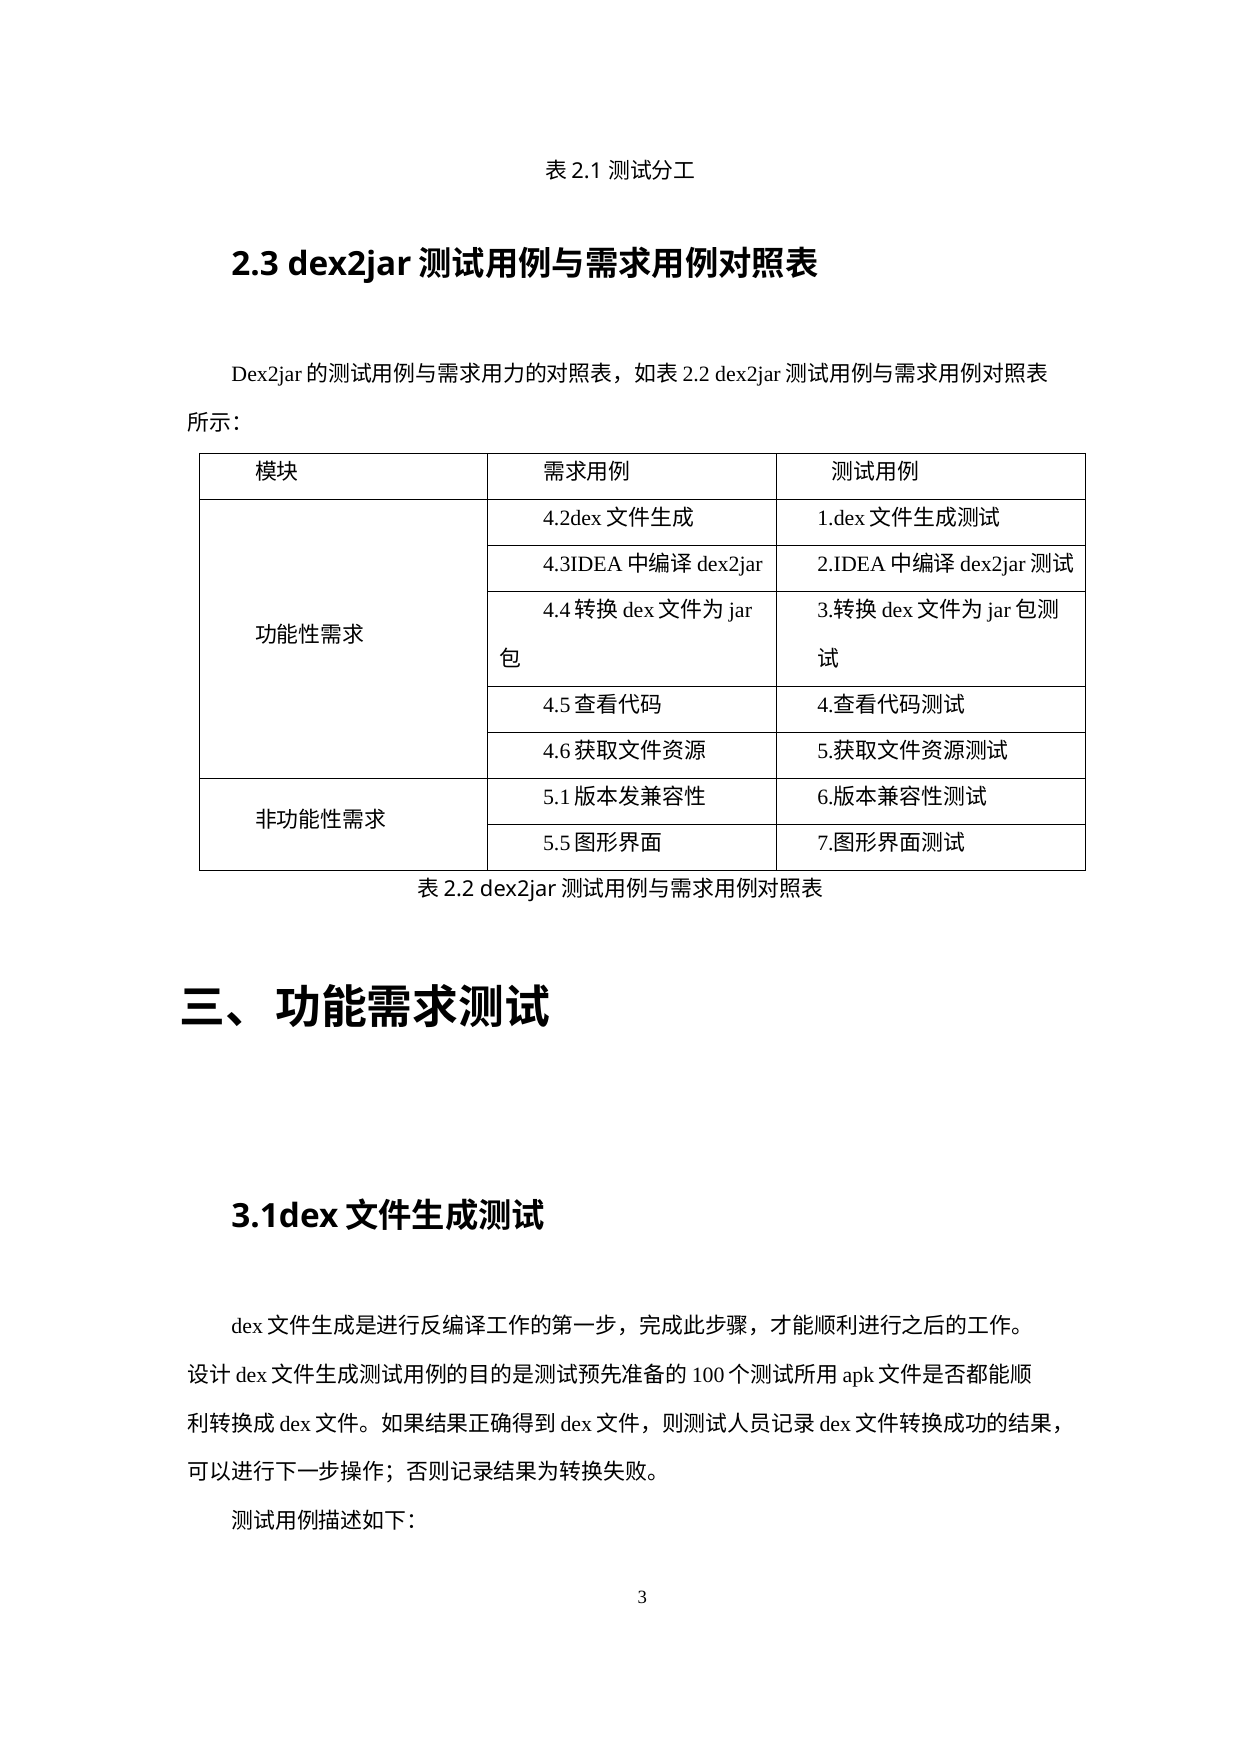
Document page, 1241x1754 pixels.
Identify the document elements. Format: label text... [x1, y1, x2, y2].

text 表2.2 dex2jar测试用例与需求用例对照表 [187, 871, 1053, 903]
table_cell 2.IDEA中编译dex2jar测试 [777, 546, 1085, 591]
table_cell 5.5图形界面 [488, 825, 776, 870]
table_cell 4.查看代码测试 [777, 687, 1085, 732]
table_cell 非功能性需求 [200, 779, 487, 870]
table_cell 4.2dex文件生成 [488, 500, 776, 545]
table_cell 4.4转换dex文件为jar包 [488, 592, 776, 686]
table_cell 5.1版本发兼容性 [488, 779, 776, 824]
text 测试用例描述如下： [187, 1502, 1053, 1535]
text Dex2jar的测试用例与需求用力的对照表，如表2.2 dex2jar测试用例与需求用例对照表所示： [187, 356, 1053, 437]
table_cell 1.dex文件生成测试 [777, 500, 1085, 545]
text dex文件生成是进行反编译工作的第一步，完成此步骤，才能顺利进行之后的工作。设计dex文件生成测试用例的目的是测试预先准备的100个测试所用apk文件是否都能顺利转换成dex文件。如果结果正确得到dex文件，则测试人员记录dex文件转换成功的结果，可以进行下一步操作；否则记录结果为转换失败。 [187, 1308, 1053, 1486]
subtitle 2.3 dex2jar测试用例与需求用例对照表 [187, 228, 1053, 293]
text 表2.1 测试分工 [187, 153, 1053, 186]
table_cell 5.获取文件资源测试 [777, 733, 1085, 778]
table_header 需求用例 [488, 454, 776, 499]
table_header 模块 [200, 454, 487, 499]
subtitle 功能需求测试 [179, 955, 1053, 1052]
table_cell 4.6获取文件资源 [488, 733, 776, 778]
table_cell 3.转换dex文件为jar包测试 [777, 592, 1085, 686]
table_cell 4.5查看代码 [488, 687, 776, 732]
subtitle 3.1dex文件生成测试 [187, 1180, 1053, 1245]
table_cell 6.版本兼容性测试 [777, 779, 1085, 824]
table_cell 7.图形界面测试 [777, 825, 1085, 870]
table_header 测试用例 [777, 454, 1085, 499]
table_cell 功能性需求 [200, 500, 487, 778]
table_cell 4.3IDEA中编译dex2jar [488, 546, 776, 591]
